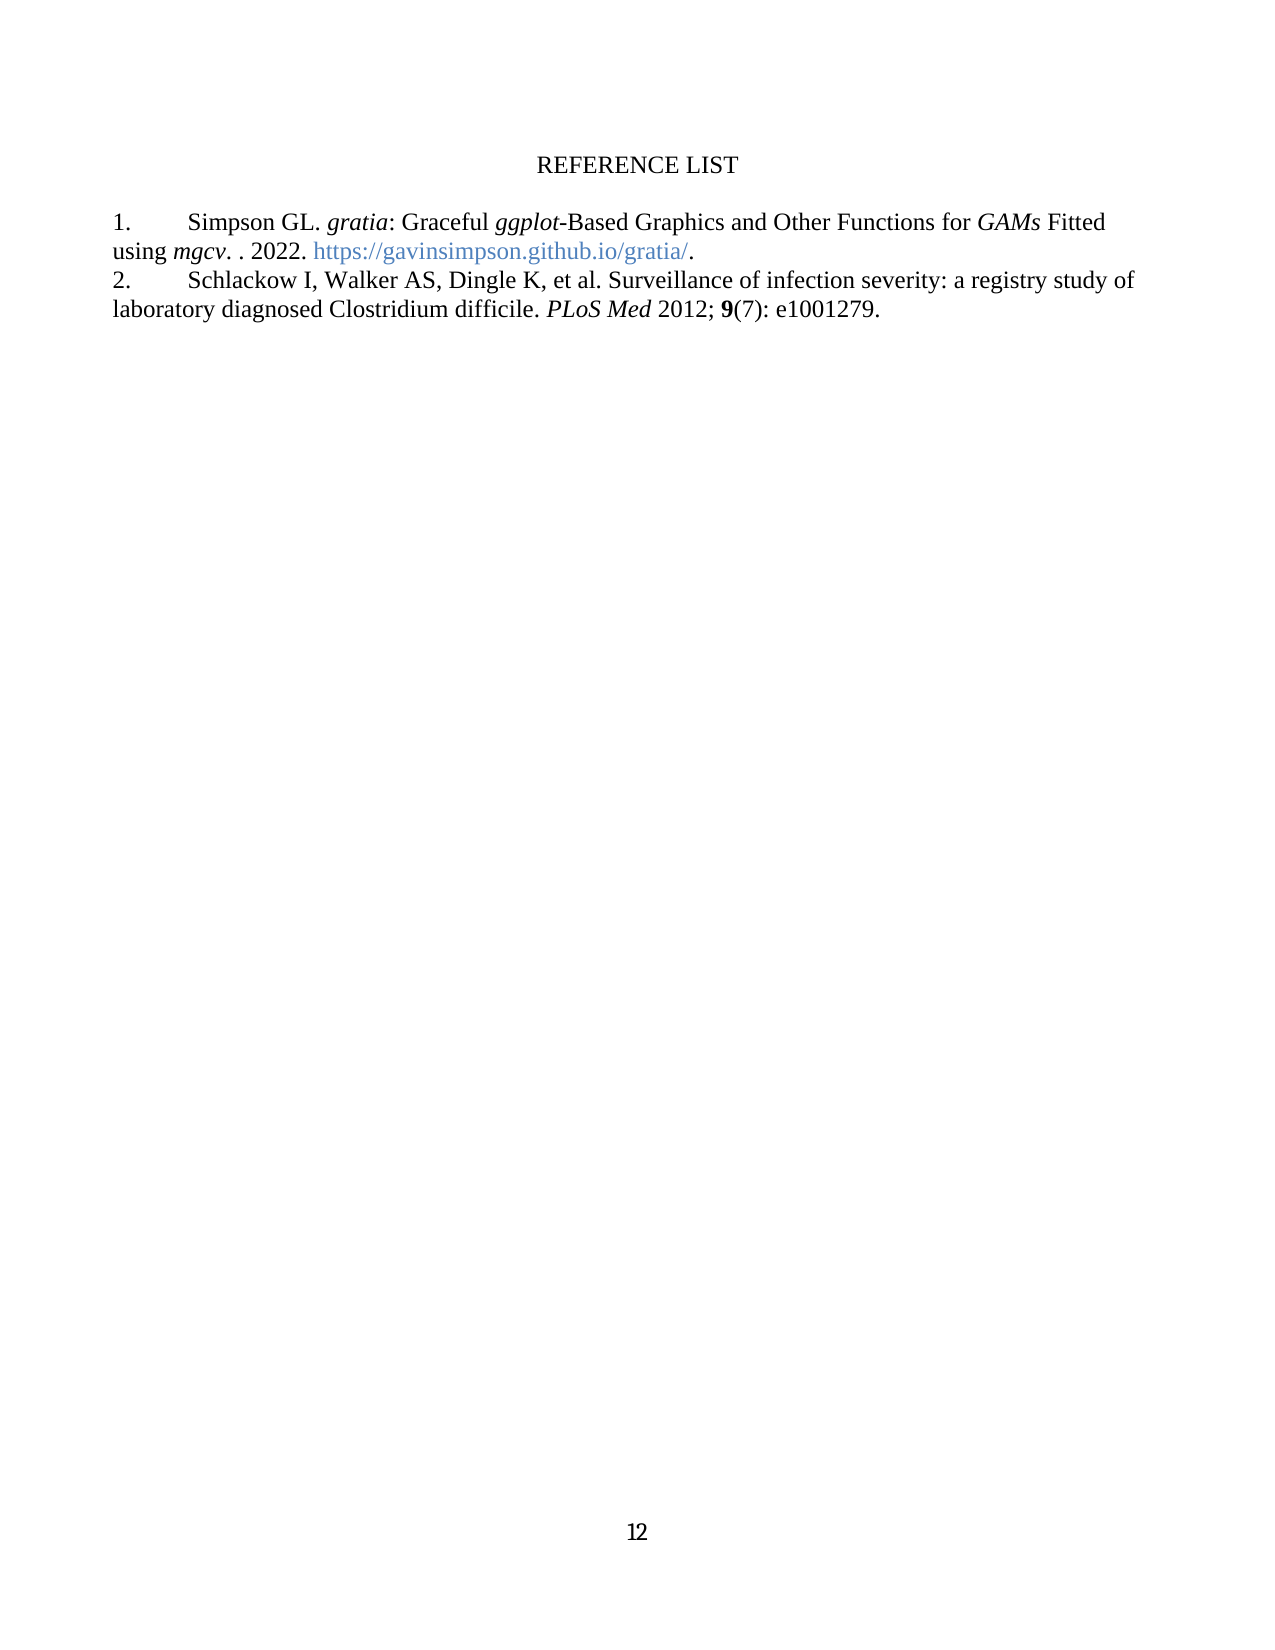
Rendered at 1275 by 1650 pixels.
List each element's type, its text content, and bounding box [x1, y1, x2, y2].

text 1. Simpson GL. gratia: Graceful ggplot-Based Graphics and Other Functions for GAMs Fitted using mgcv. . 2022. https://gavinsimpson.github.io/gratia/. [112, 207, 1162, 265]
title REFERENCE LIST [112, 150, 1162, 179]
text 2. Schlackow I, Walker AS, Dingle K, et al. Surveillance of infection severity: a registry study of laboratory diagnosed Clostridium difficile. PLoS Med 2012; 9(7): e1001279. [112, 265, 1162, 322]
